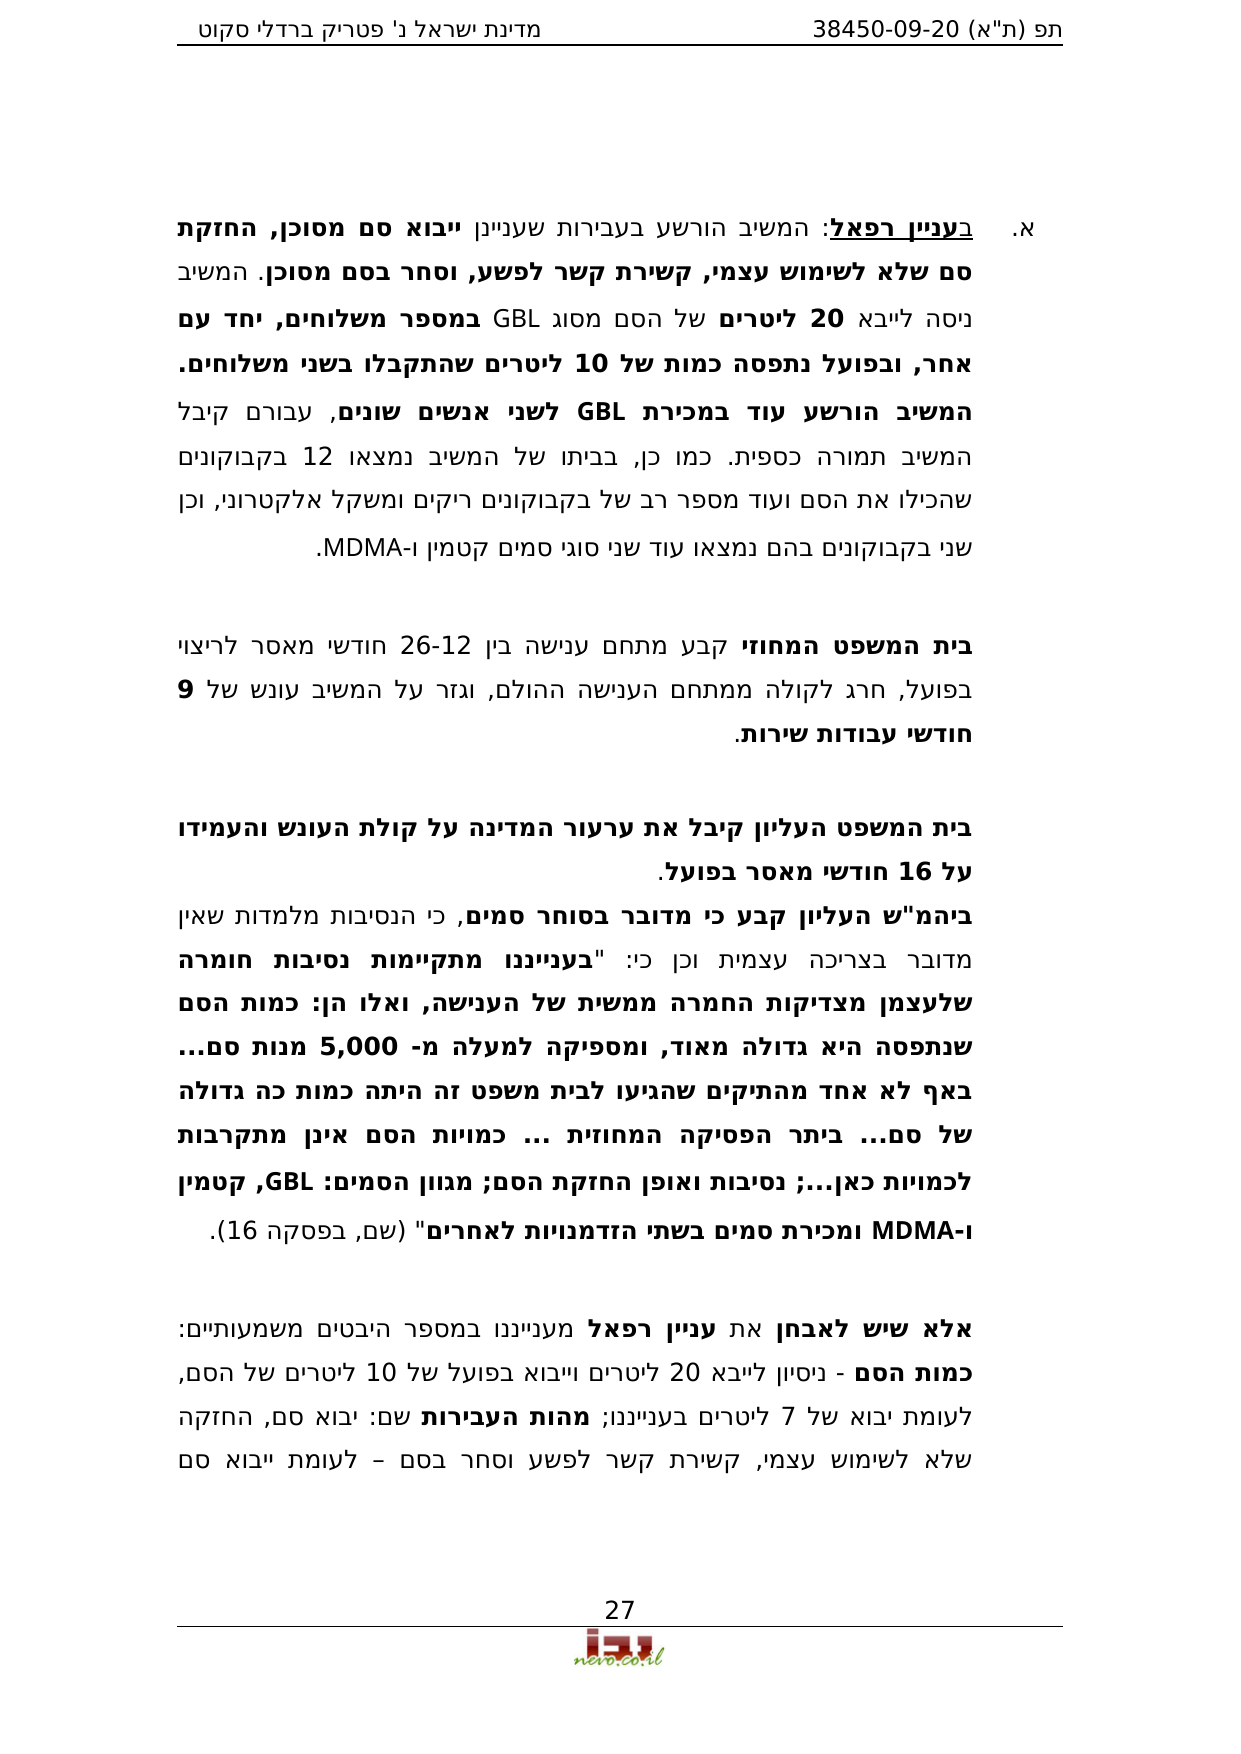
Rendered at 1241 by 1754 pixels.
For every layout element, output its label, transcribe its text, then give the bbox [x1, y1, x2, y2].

list בית המשפט המחוזי קבע מתחם ענישה בין 26-12 חודשי מאסר לריצוי בפועל, חרג לקולה ממתחם הענישה ההולם, וגזר על המשיב עונש של 9 חודשי עבודות שירות. [177, 631, 973, 748]
list בית המשפט העליון קיבל את ערעור המדינה על קולת העונש והעמידו על 16 חודשי מאסר בפועל. [177, 814, 973, 887]
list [177, 1314, 973, 1475]
list ביהמ"ש העליון קבע כי מדובר בסוחר סמים, כי הנסיבות מלמדות שאין מדובר בצריכה עצמית וכן כי: "בענייננו מתקיימות נסיבות חומרה שלעצמן מצדיקות החמרה ממשית של הענישה, ואלו הן: כמות הסם שנתפסה היא גדולה מאוד, ומספיקה למעלה מ- 5,000 מנות סם... באף לא אחד מהתיקים שהגיעו לבית משפט זה היתה כמות כה גדולה של סם... ביתר הפסיקה המחוזית ... כמויות הסם אינן מתקרבות לכמויות כאן...; נסיבות ואופן החזקת הסם; מגוון הסמים: GBL, קטמין ו-MDMA ומכירת סמים בשתי הזדמנויות לאחרים" (שם, בפסקה 16). [177, 901, 973, 1246]
list בעניין רפאל: המשיב הורשע בעבירות שעניינן ייבוא סם מסוכן, החזקת סם שלא לשימוש עצמי, קשירת קשר לפשע, וסחר בסם מסוכן. המשיב ניסה לייבא 20 ליטרים של הסם מסוג GBL במספר משלוחים, יחד עם אחר, ובפועל נתפסה כמות של 10 ליטרים שהתקבלו בשני משלוחים. המשיב הורשע עוד במכירת GBL לשני אנשים שונים, עבורם קיבל המשיב תמורה כספית. כמו כן, בביתו של המשיב נמצאו 12 בקבוקונים שהכילו את הסם ועוד מספר רב של בקבוקונים ריקים ומשקל אלקטרוני, וכן שני בקבוקונים בהם נמצאו עוד שני סוגי סמים קטמין ו-MDMA. [177, 213, 1011, 563]
picture [574, 1628, 666, 1667]
